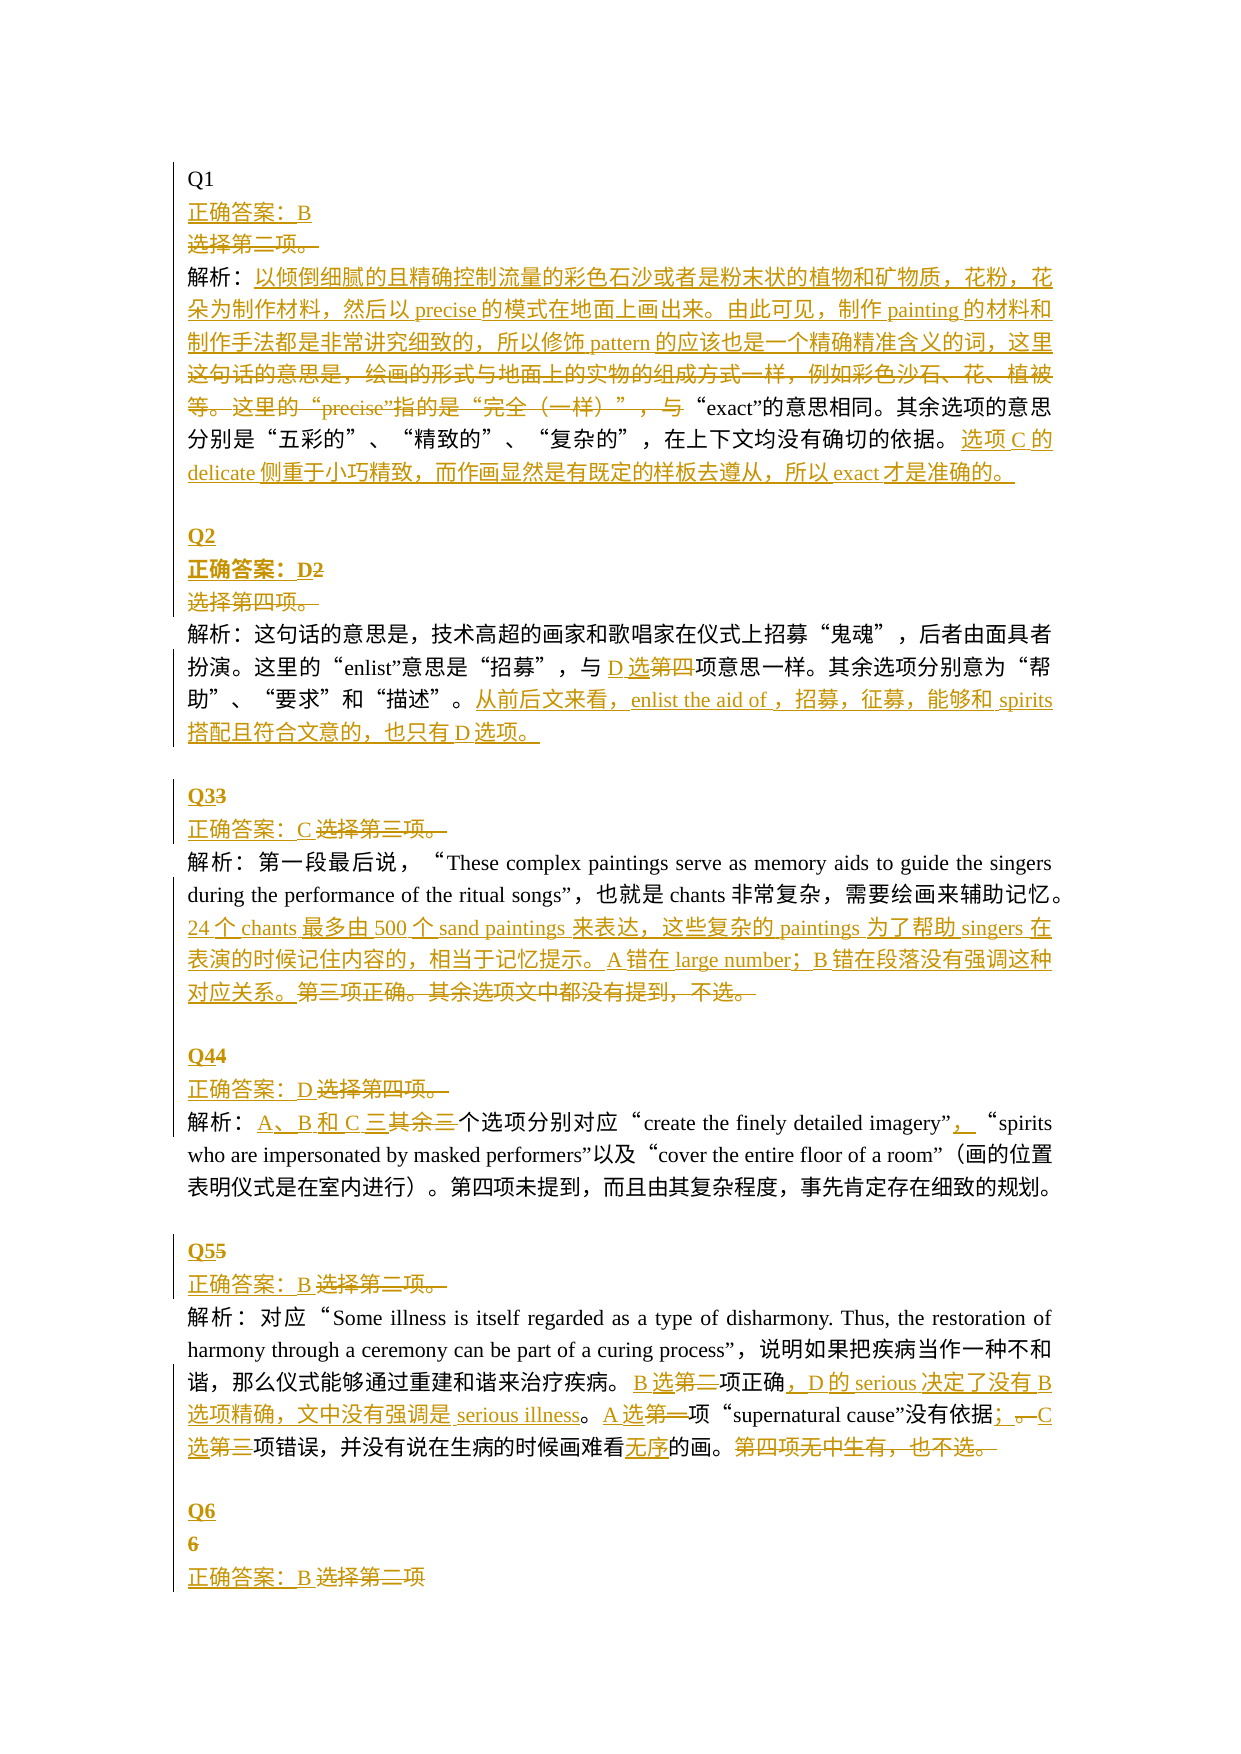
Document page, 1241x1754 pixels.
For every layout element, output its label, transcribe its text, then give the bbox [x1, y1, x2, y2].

text 解析：个选项分别对应“create the finely detailed imagery”“spirits who are impersonated by masked performers”以及“cover the entire floor of a room”（画的位置表明仪式是在室内进行）。第四项未提到，而且由其复杂程度，事先肯定存在细致的规划。 [187, 1104, 1053, 1202]
text 解析：第一段最后说，“These complex paintings serve as memory aids to guide the singers during the performance of the ritual songs”，也就是chants非常复杂，需要绘画来辅助记忆。 [187, 844, 1053, 1007]
text 解析：“exact”的意思相同。其余选项的意思分别是“五彩的”、“精致的”、“复杂的”，在上下文均没有确切的依据。 [187, 377, 1053, 487]
text 解析：对应“Some illness is itself regarded as a type of disharmony. Thus, the restoration of harmony through a ceremony can be part of a curing process”，说明如果把疾病当作一种不和谐，那么仪式能够通过重建和谐来治疗疾病。项正确。项“supernatural cause”没有依据项错误，并没有说在生病的时候画难看的画。 [187, 1299, 1053, 1462]
text 解析：“exact”的意思相同。其余选项的意思分别是“五彩的”、“精致的”、“复杂的”，在上下文均没有确切的依据。 [187, 353, 1053, 376]
text Q1 [187, 162, 1053, 194]
text 解析：“exact”的意思相同。其余选项的意思分别是“五彩的”、“精致的”、“复杂的”，在上下文均没有确切的依据。 [187, 259, 1053, 352]
text 解析：这句话的意思是，技术高超的画家和歌唱家在仪式上招募“鬼魂”，后者由面具者扮演。这里的“enlist”意思是“招募”，与项意思一样。其余选项分别意为“帮助”、“要求”和“描述”。 [187, 617, 1053, 747]
